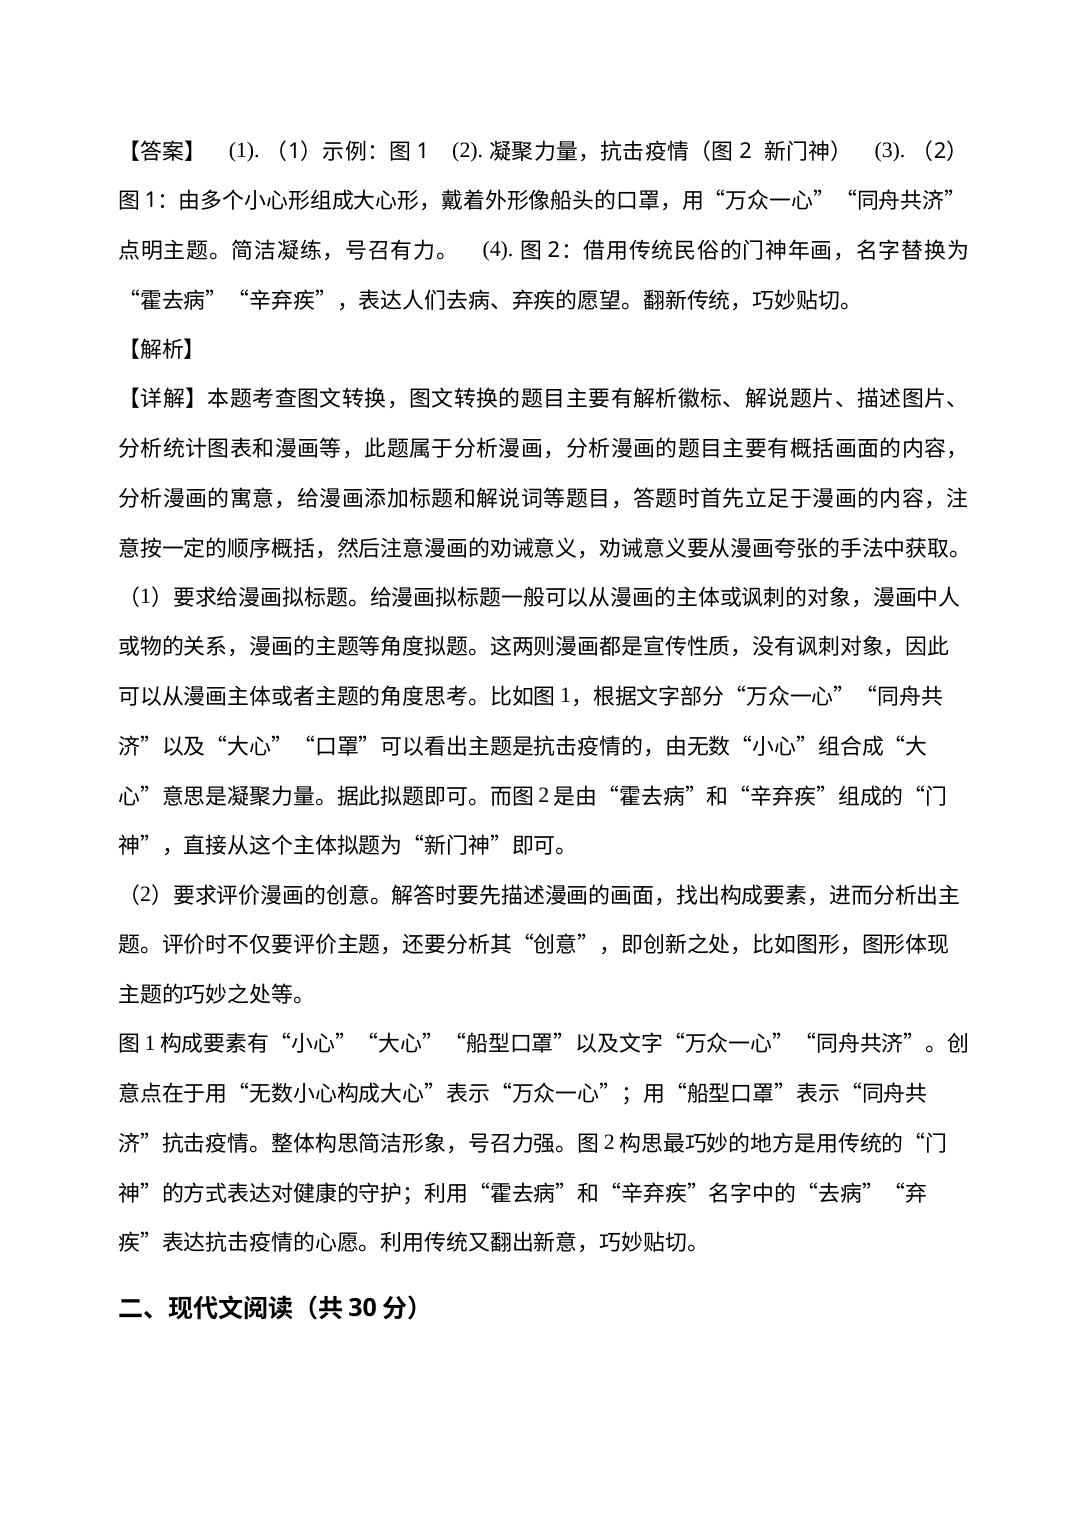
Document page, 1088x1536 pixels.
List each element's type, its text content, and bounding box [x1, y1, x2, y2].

text 二、现代文阅读（共30分） [118, 1274, 969, 1340]
text （1）要求给漫画拟标题。给漫画拟标题一般可以从漫画的主体或讽刺的对象，漫画中人或物的关系，漫画的主题等角度拟题。这两则漫画都是宣传性质，没有讽刺对象，因此可以从漫画主体或者主题的角度思考。比如图1，根据文字部分“万众一心”“同舟共济”以及“大心”“口罩”可以看出主题是抗击疫情的，由无数“小心”组合成“大心”意思是凝聚力量。据此拟题即可。而图2是由“霍去病”和“辛弃疾”组成的“门神”，直接从这个主体拟题为“新门神”即可。 [118, 579, 969, 861]
text 【解析】 [118, 331, 969, 364]
text 【答案】 (1). （1）示例：图1 (2). 凝聚力量，抗击疫情（图2 新门神） (3). （2）图1：由多个小心形组成大心形，戴着外形像船头的口罩，用“万众一心”“同舟共济”点明主题。简洁凝练，号召有力。 (4). 图2：借用传统民俗的门神年画，名字替换为“霍去病”“辛弃疾”，表达人们去病、弃疾的愿望。翻新传统，巧妙贴切。 [118, 133, 969, 316]
text （2）要求评价漫画的创意。解答时要先描述漫画的画面，找出构成要素，进而分析出主题。评价时不仅要评价主题，还要分析其“创意”，即创新之处，比如图形，图形体现主题的巧妙之处等。 [118, 877, 969, 1010]
text 【详解】本题考查图文转换，图文转换的题目主要有解析徽标、解说题片、描述图片、分析统计图表和漫画等，此题属于分析漫画，分析漫画的题目主要有概括画面的内容，分析漫画的寓意，给漫画添加标题和解说词等题目，答题时首先立足于漫画的内容，注意按一定的顺序概括，然后注意漫画的劝诫意义，劝诫意义要从漫画夸张的手法中获取。 [118, 380, 969, 563]
text 图1构成要素有“小心”“大心”“船型口罩”以及文字“万众一心”“同舟共济”。创意点在于用“无数小心构成大心”表示“万众一心”；用“船型口罩”表示“同舟共济”抗击疫情。整体构思简洁形象，号召力强。图2构思最巧妙的地方是用传统的“门神”的方式表达对健康的守护；利用“霍去病”和“辛弃疾”名字中的“去病”“弃疾”表达抗击疫情的心愿。利用传统又翻出新意，巧妙贴切。 [118, 1026, 969, 1258]
